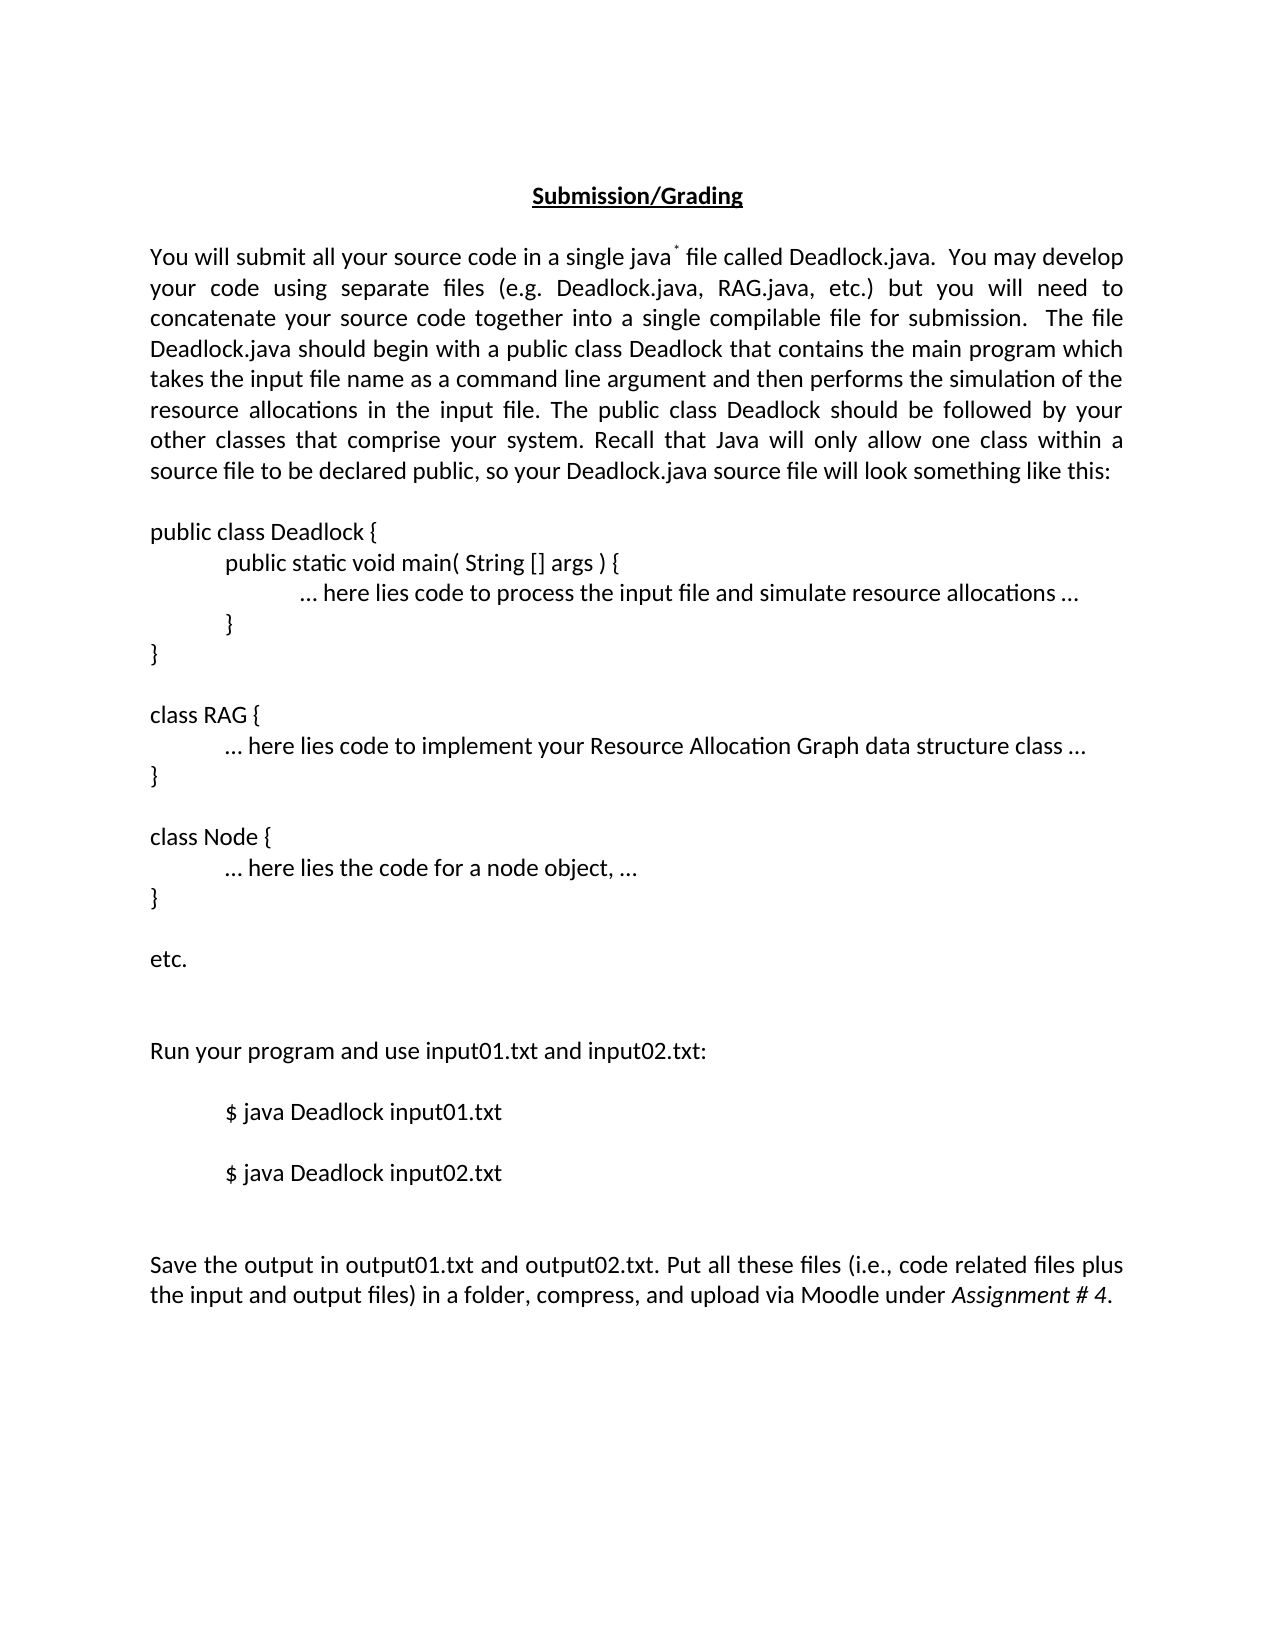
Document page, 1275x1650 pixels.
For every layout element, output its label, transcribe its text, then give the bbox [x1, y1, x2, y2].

text } [150, 608, 1125, 638]
text Run your program and use input01.txt and input02.txt: [150, 1035, 1125, 1066]
text Submission/Grading [150, 181, 1125, 211]
text … here lies code to process the input file and simulate resource allocations … [150, 577, 1125, 608]
text } [150, 882, 1125, 913]
text } [150, 760, 1125, 791]
text You will submit all your source code in a single java* file called Deadlock.java. You may develop your code using separate files (e.g. Deadlock.java, RAG.java, etc.) but you will need to concatenate your source code together into a single compilable file for submission. The file Deadlock.java should begin with a public class Deadlock that contains the main program which takes the input file name as a command line argument and then performs the simulation of the resource allocations in the input file. The public class Deadlock should be followed by your other classes that comprise your system. Recall that Java will only allow one class within a source file to be declared public, so your Deadlock.java source file will look something like this: [150, 242, 1125, 486]
text public class Deadlock { [150, 516, 1125, 547]
text … here lies the code for a node object, … [150, 852, 1125, 882]
text public static void main( String [] args ) { [150, 547, 1125, 577]
text } [150, 638, 1125, 669]
text etc. [150, 943, 1125, 974]
text Save the output in output01.txt and output02.txt. Put all these files (i.e., code related files plus the input and output files) in a folder, compress, and upload via Moodle under Assignment # 4. [150, 1249, 1125, 1310]
text … here lies code to implement your Resource Allocation Graph data structure class … [150, 730, 1125, 760]
text $ java Deadlock input02.txt [150, 1157, 1125, 1188]
text class Node { [150, 821, 1125, 852]
text class RAG { [150, 699, 1125, 730]
text $ java Deadlock input01.txt [150, 1096, 1125, 1127]
